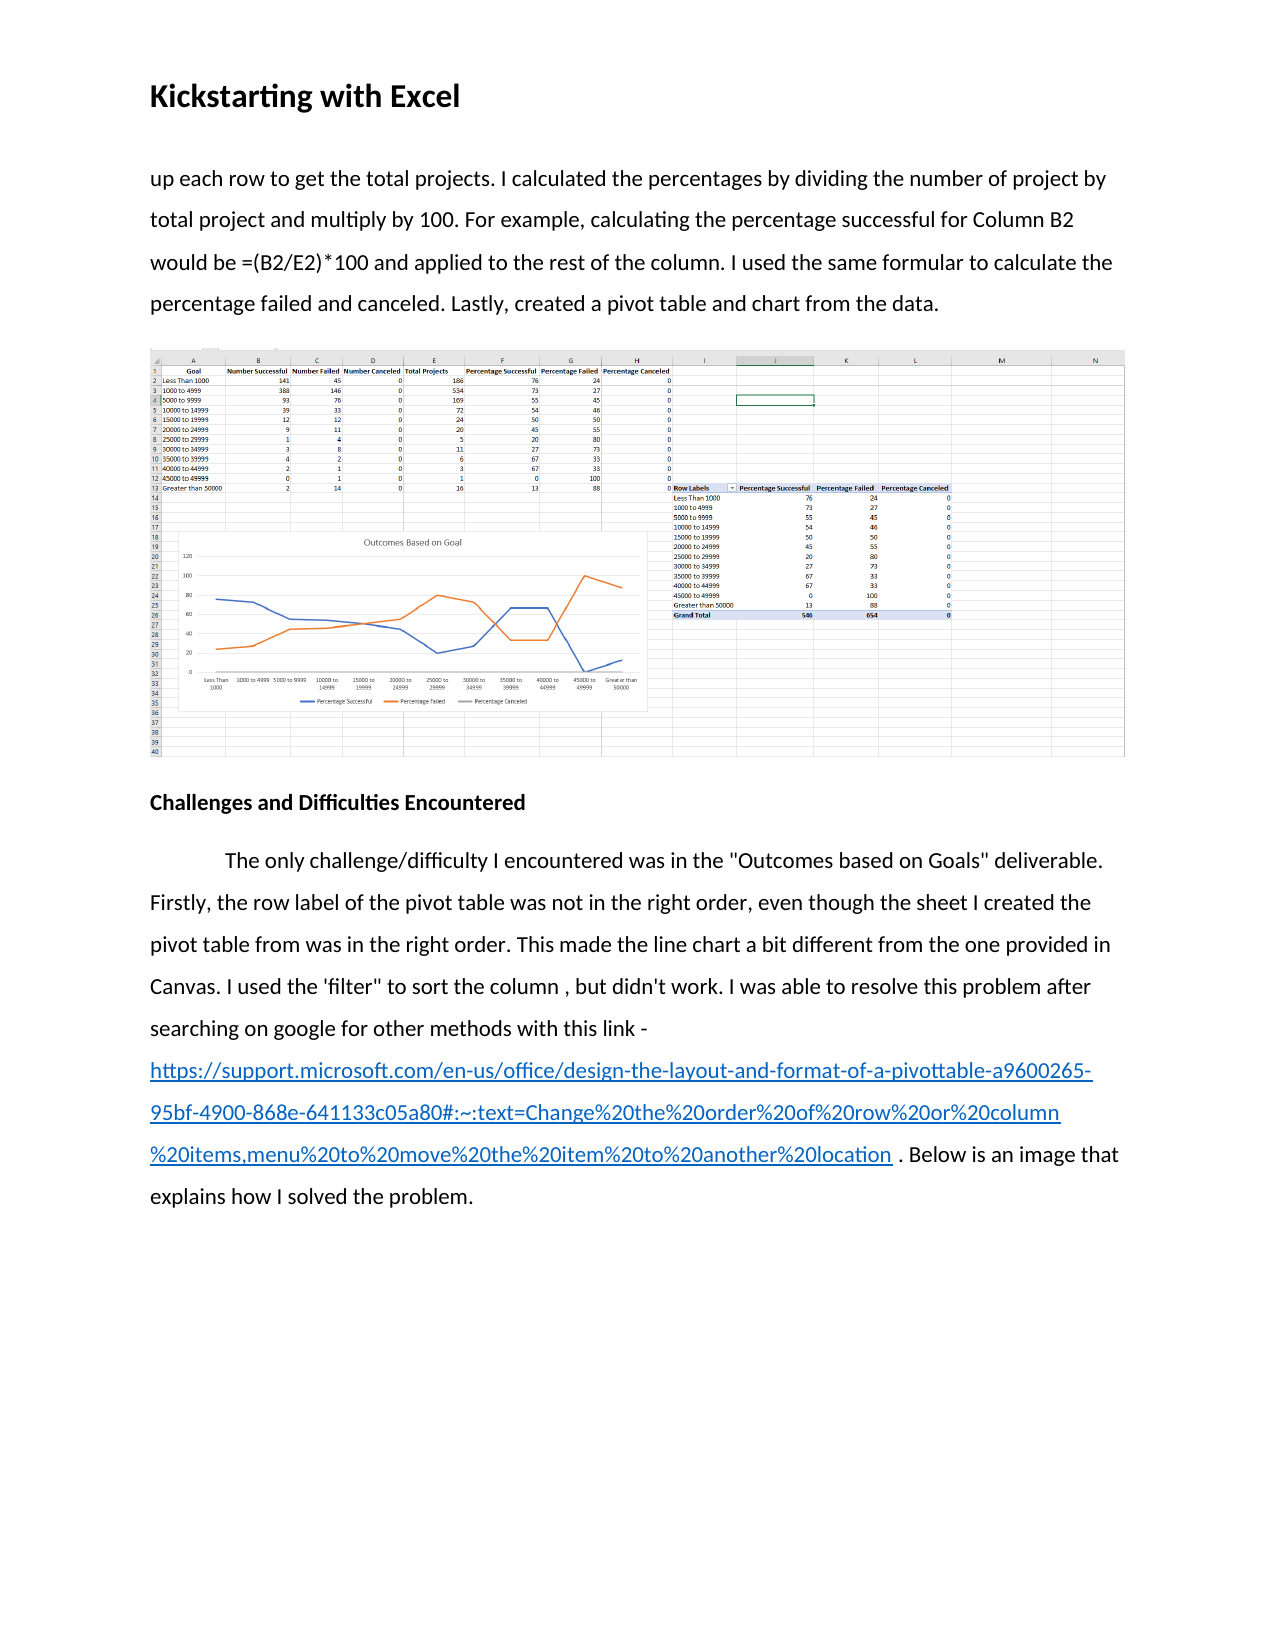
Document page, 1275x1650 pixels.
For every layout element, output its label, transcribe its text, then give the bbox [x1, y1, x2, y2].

picture [150, 348, 1125, 757]
text The only challenge/difficulty I encountered was in the "Outcomes based on Goals" deliverable. Firstly, the row label of the pivot table was not in the right order, even though the sheet I created the pivot table from was in the right order. This made the line chart a bit different from the one provided in Canvas. I used the 'filter" to sort the column , but didn't work. I was able to resolve this problem after searching on google for other methods with this link - https://support.microsoft.com/en-us/office/design-the-layout-and-format-of-a-pivottable-a9600265-95bf-4900-868e-641133c05a80#:~:text=Change%20the%20order%20of%20row%20or%20column%20items,menu%20to%20move%20the%20item%20to%20another%20location . Below is an image that explains how I solved the problem. [150, 846, 1125, 1210]
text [150, 164, 1125, 318]
text Challenges and Difficulties Encountered [150, 788, 1125, 816]
